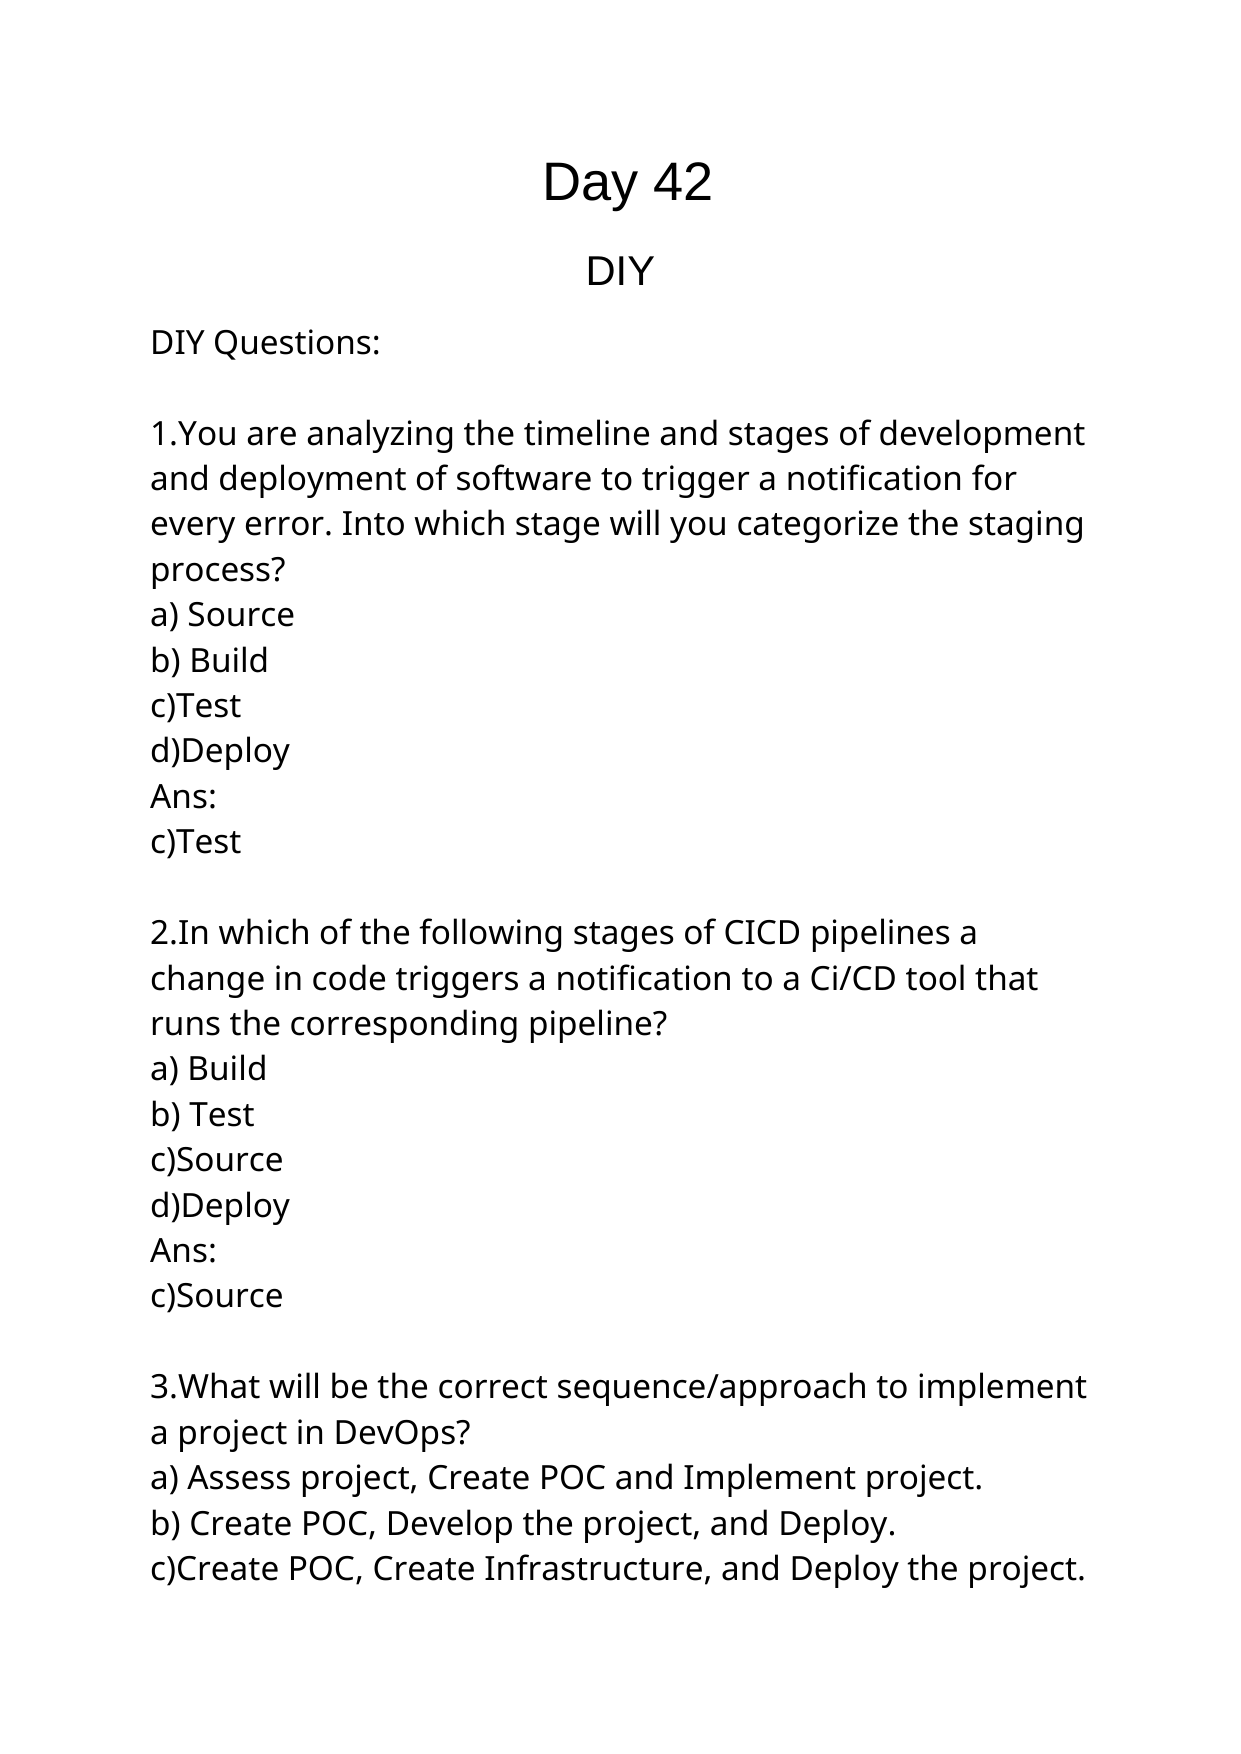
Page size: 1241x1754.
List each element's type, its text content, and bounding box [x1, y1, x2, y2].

text DIY Questions: [150, 318, 1090, 364]
text a) Build [150, 1045, 1090, 1091]
text Ans: [150, 773, 1090, 818]
text b) Test [150, 1091, 1090, 1136]
text d)Deploy [150, 727, 1090, 773]
text 2.In which of the following stages of CICD pipelines a change in code triggers a notification to a Ci/CD tool that runs the corresponding pipeline? [150, 909, 1090, 1045]
text d)Deploy [150, 1181, 1090, 1227]
text DIY [150, 247, 1090, 294]
text Day 42 [150, 150, 1090, 212]
text c)Create POC, Create Infrastructure, and Deploy the project. [150, 1545, 1090, 1590]
text c)Test [150, 682, 1090, 727]
text c)Source [150, 1272, 1090, 1318]
text c)Source [150, 1136, 1090, 1181]
text a) Source [150, 591, 1090, 636]
text Ans: [150, 1227, 1090, 1272]
text c)Test [150, 818, 1090, 863]
text a) Assess project, Create POC and Implement project. [150, 1454, 1090, 1499]
text 1.You are analyzing the timeline and stages of development and deployment of software to trigger a notification for every error. Into which stage will you categorize the staging process? [150, 409, 1090, 591]
text 3.What will be the correct sequence/approach to implement a project in DevOps? [150, 1363, 1090, 1454]
text b) Create POC, Develop the project, and Deploy. [150, 1499, 1090, 1545]
text b) Build [150, 636, 1090, 682]
